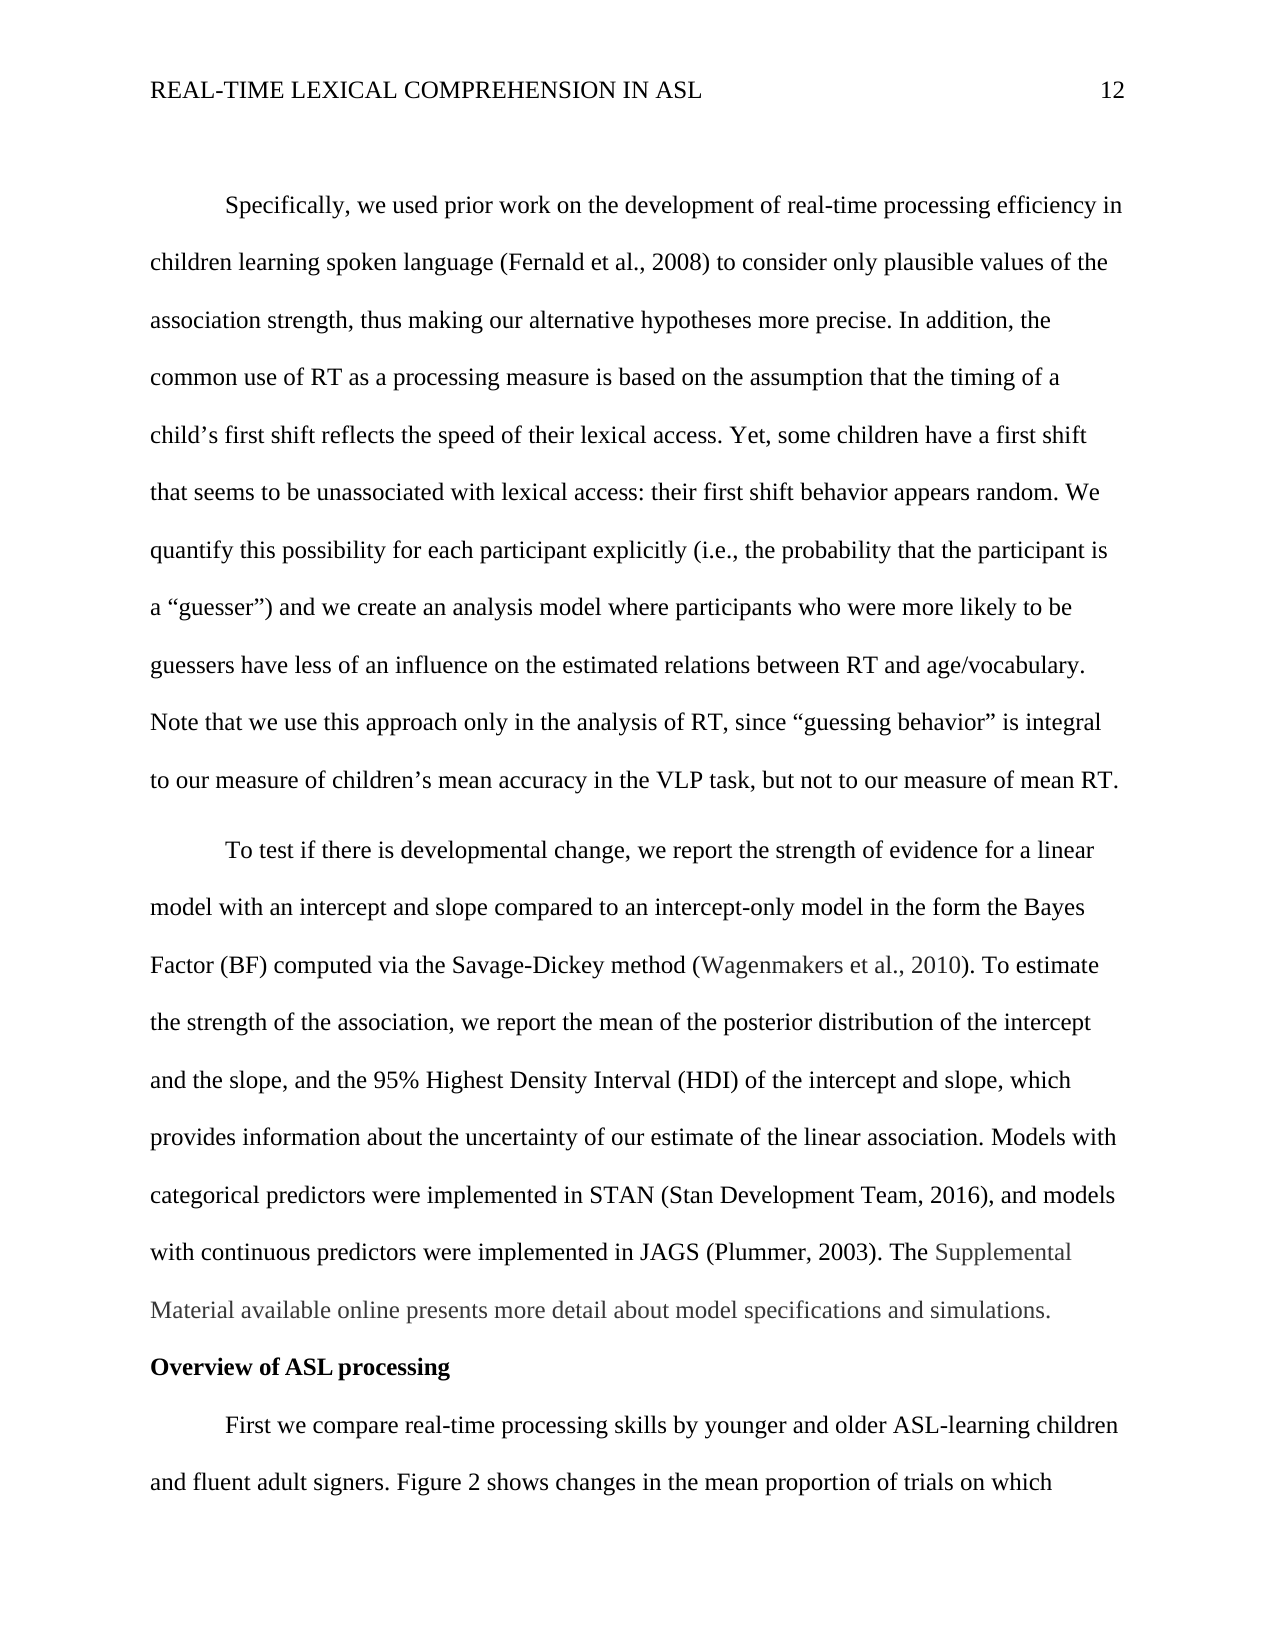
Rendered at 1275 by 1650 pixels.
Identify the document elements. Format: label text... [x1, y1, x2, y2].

text To test if there is developmental change, we report the strength of evidence for a linear model with an intercept and slope compared to an intercept-only model in the form the Bayes Factor (BF) computed via the Savage-Dickey method (Wagenmakers et al., 2010). To estimate the strength of the association, we report the mean of the posterior distribution of the intercept and the slope, and the 95% Highest Density Interval (HDI) of the intercept and slope, which provides information about the uncertainty of our estimate of the linear association. Models with categorical predictors were implemented in STAN (Stan Development Team, 2016), and models with continuous predictors were implemented in JAGS (Plummer, 2003). The Supplemental Material available online presents more detail about model specifications and simulations. [150, 835, 1125, 1324]
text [150, 1410, 1125, 1496]
text Specifically, we used prior work on the development of real-time processing efficiency in children learning spoken language (Fernald et al., 2008) to consider only plausible values of the association strength, thus making our alternative hypotheses more precise. In addition, the common use of RT as a processing measure is based on the assumption that the timing of a child’s first shift reflects the speed of their lexical access. Yet, some children have a first shift that seems to be unassociated with lexical access: their first shift behavior appears random. We quantify this possibility for each participant explicitly (i.e., the probability that the participant is a “guesser”) and we create an analysis model where participants who were more likely to be guessers have less of an influence on the estimated relations between RT and age/vocabulary. Note that we use this approach only in the analysis of RT, since “guessing behavior” is integral to our measure of children’s mean accuracy in the VLP task, but not to our measure of mean RT. [150, 190, 1125, 794]
subtitle Overview of ASL processing [150, 1352, 1125, 1381]
